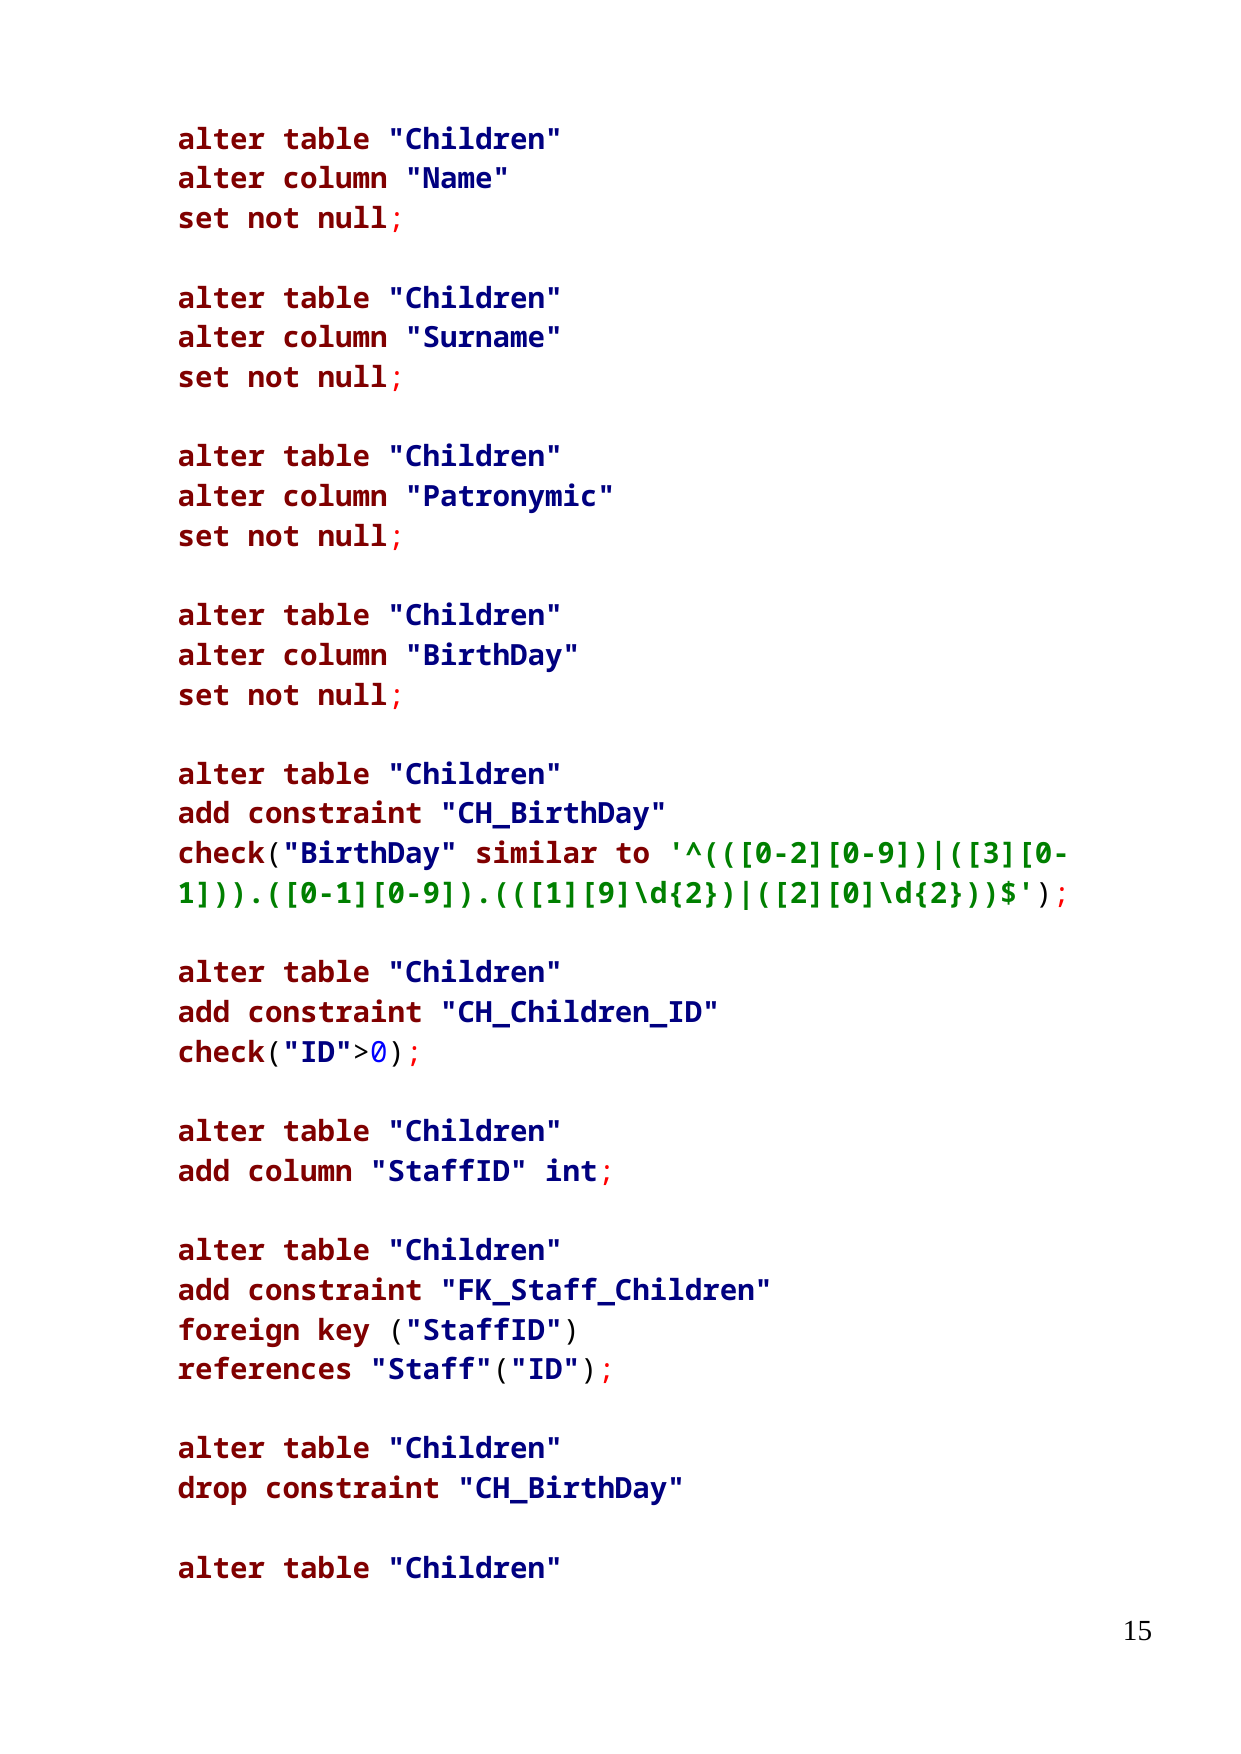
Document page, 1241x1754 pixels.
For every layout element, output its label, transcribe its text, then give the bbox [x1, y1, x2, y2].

text references "Staff"("ID"); [177, 1348, 1152, 1388]
text alter table "Children" [177, 436, 1152, 475]
text add constraint "CH_Children_ID" [177, 991, 1152, 1031]
text alter table "Children" [177, 1428, 1152, 1467]
text check("ID">0); [177, 1031, 1152, 1071]
text foreign key ("StaffID") [177, 1309, 1152, 1348]
text alter column "Name" [177, 158, 1152, 197]
text alter table "Children" [177, 753, 1152, 793]
text alter column "Surname" [177, 317, 1152, 356]
text alter column "Patronymic" [177, 475, 1152, 515]
text alter table "Children" [177, 952, 1152, 991]
text alter table "Children" [177, 594, 1152, 634]
text drop constraint "CH_BirthDay" [177, 1467, 1152, 1507]
text add constraint "CH_BirthDay" [177, 793, 1152, 832]
text alter table "Children" [177, 1110, 1152, 1150]
text alter table "Children" [177, 118, 1152, 158]
text add column "StaffID" int; [177, 1150, 1152, 1190]
text alter table "Children" [177, 1547, 1152, 1587]
text set not null; [177, 356, 1152, 396]
text alter table "Children" [177, 277, 1152, 317]
text alter table "Children" [177, 1229, 1152, 1269]
text set not null; [177, 515, 1152, 555]
text check("BirthDay" similar to '^(([0-2][0-9])|([3][0-1])).([0-1][0-9]).(([1][9]\d{2})|([2][0]\d{2}))$'); [177, 832, 1152, 912]
text set not null; [177, 674, 1152, 713]
text set not null; [177, 197, 1152, 237]
text alter column "BirthDay" [177, 634, 1152, 674]
text add constraint "FK_Staff_Children" [177, 1269, 1152, 1309]
